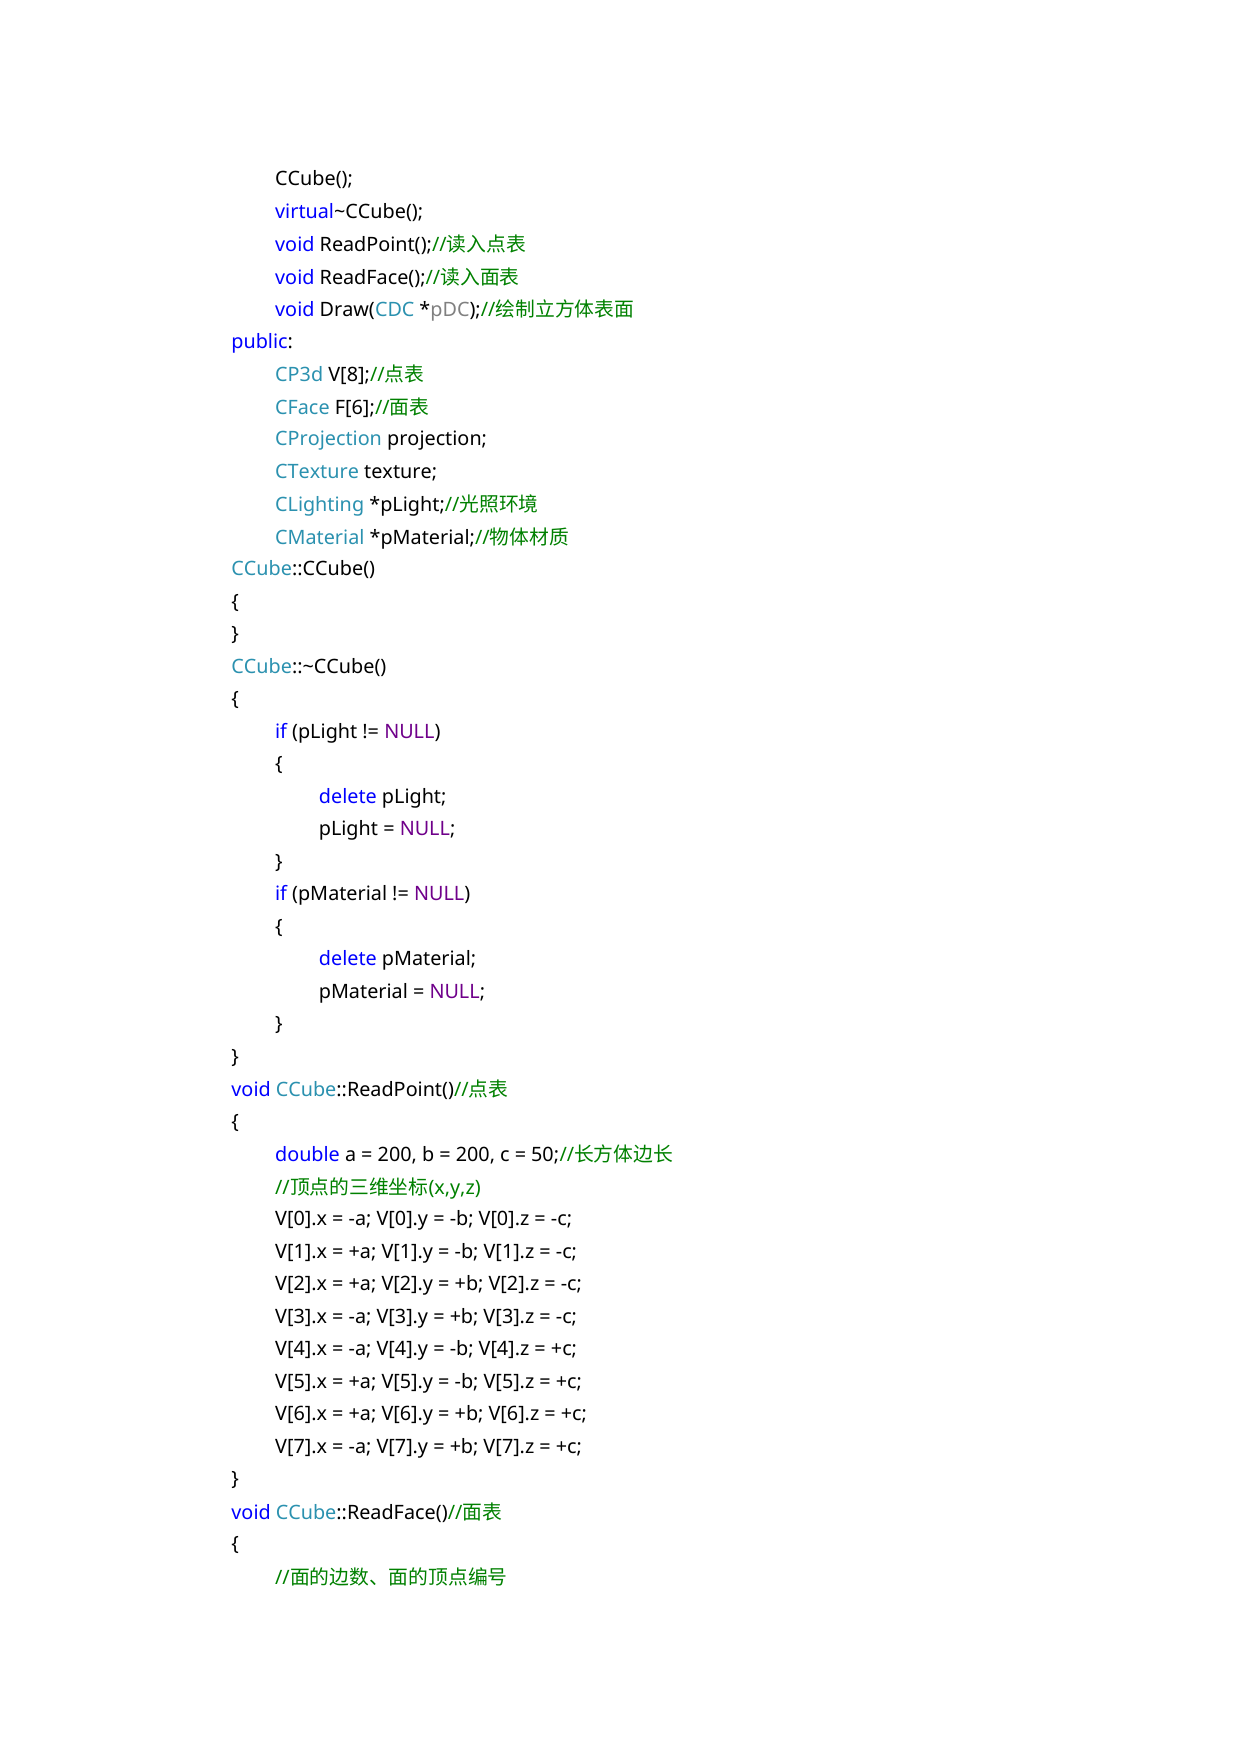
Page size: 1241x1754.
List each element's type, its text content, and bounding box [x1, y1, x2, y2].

text void CCube::ReadPoint()//点表 [231, 1072, 1053, 1104]
text { [231, 1104, 1053, 1137]
text virtual~CCube(); [231, 194, 1053, 227]
text CCube(); [231, 162, 1053, 194]
text CLighting *pLight;//光照环境 [231, 487, 1053, 519]
text V[1].x = +a; V[1].y = -b; V[1].z = -c; [231, 1234, 1053, 1267]
text V[5].x = +a; V[5].y = -b; V[5].z = +c; [231, 1364, 1053, 1397]
text delete pLight; [231, 779, 1053, 812]
text V[2].x = +a; V[2].y = +b; V[2].z = -c; [231, 1267, 1053, 1299]
text { [231, 747, 1053, 779]
text CProjection projection; [231, 422, 1053, 454]
text CMaterial *pMaterial;//物体材质 [275, 519, 1053, 552]
text public: [231, 324, 1053, 357]
text } [231, 844, 1053, 877]
text V[4].x = -a; V[4].y = -b; V[4].z = +c; [231, 1332, 1053, 1364]
text //顶点的三维坐标(x,y,z) [231, 1169, 1053, 1202]
text pLight = NULL; [231, 812, 1053, 844]
text { [231, 682, 1053, 714]
text V[6].x = +a; V[6].y = +b; V[6].z = +c; [231, 1397, 1053, 1429]
text V[7].x = -a; V[7].y = +b; V[7].z = +c; [231, 1429, 1053, 1462]
text CTexture texture; [231, 454, 1053, 487]
text void ReadFace();//读入面表 [231, 259, 1053, 292]
text { [231, 909, 1053, 942]
text delete pMaterial; [231, 942, 1053, 974]
text { [231, 1527, 1053, 1559]
text } [231, 1007, 1053, 1039]
text CFace F[6];//面表 [231, 389, 1053, 422]
text void Draw(CDC *pDC);//绘制立方体表面 [231, 292, 1053, 324]
text pMaterial = NULL; [231, 974, 1053, 1007]
text } [231, 617, 1053, 649]
text } [231, 1462, 1053, 1494]
text } [231, 1039, 1053, 1072]
text void ReadPoint();//读入点表 [231, 227, 1053, 259]
text CCube::~CCube() [231, 649, 1053, 682]
text CP3d V[8];//点表 [231, 357, 1053, 389]
text void CCube::ReadFace()//面表 [231, 1494, 1053, 1527]
text CCube::CCube() [231, 552, 1053, 584]
text V[3].x = -a; V[3].y = +b; V[3].z = -c; [231, 1299, 1053, 1332]
text { [231, 584, 1053, 617]
text //面的边数、面的顶点编号 [231, 1559, 1053, 1592]
text V[0].x = -a; V[0].y = -b; V[0].z = -c; [231, 1202, 1053, 1234]
text double a = 200, b = 200, c = 50;//长方体边长 [231, 1137, 1053, 1169]
text if (pLight != NULL) [231, 714, 1053, 747]
text if (pMaterial != NULL) [231, 877, 1053, 909]
